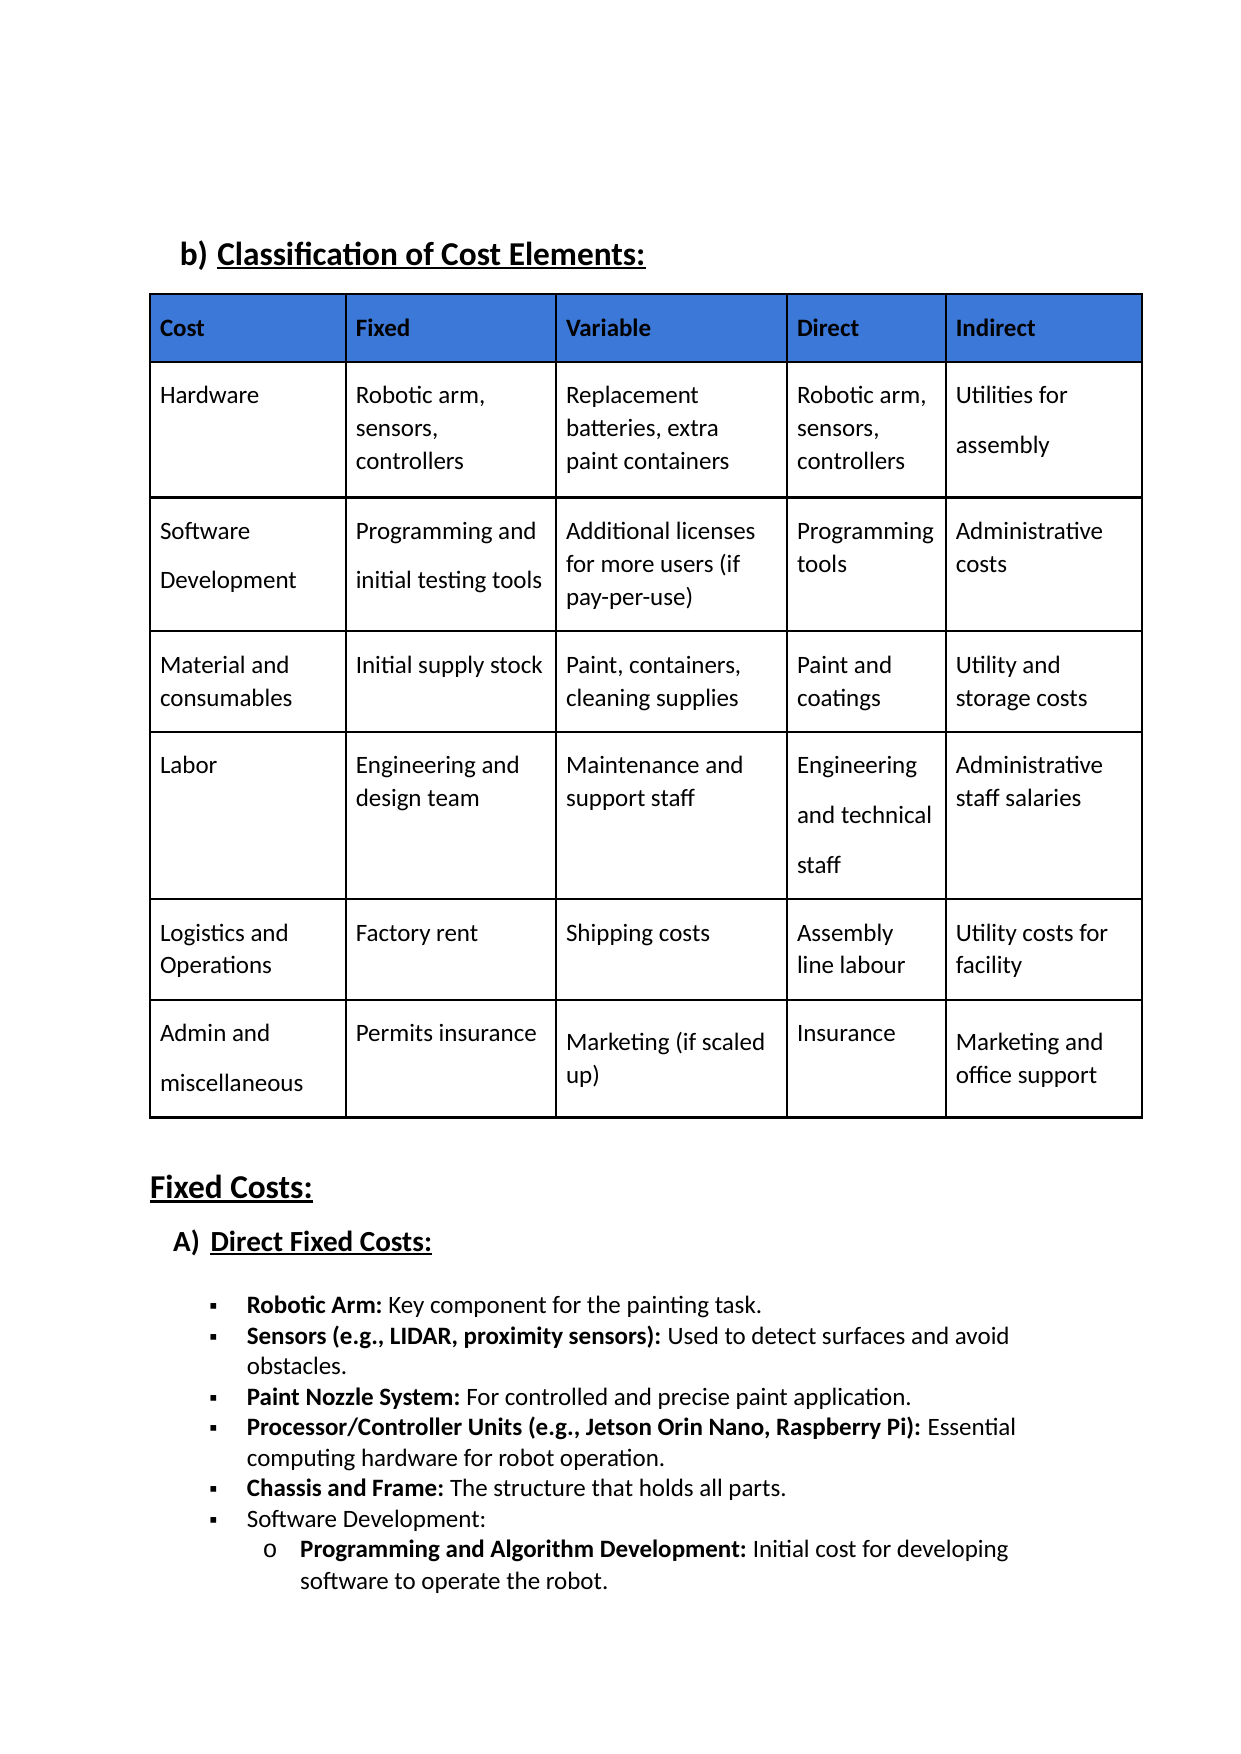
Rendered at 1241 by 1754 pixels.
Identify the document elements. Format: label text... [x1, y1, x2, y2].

list Classification of Cost Elements: [179, 232, 1090, 273]
table_cell Hardware [151, 363, 345, 496]
list Software Development: [209, 1503, 1090, 1533]
table_cell Marketing (if scaled up) [557, 1001, 786, 1116]
table_cell Administrative costs [947, 499, 1141, 630]
table_cell Programming tools [788, 499, 945, 630]
table_cell Engineering and technical staff [788, 733, 945, 898]
table_cell Material and consumables [151, 632, 345, 731]
table_cell Admin and miscellaneous [151, 1001, 345, 1116]
table_header Variable [557, 295, 786, 361]
list Chassis and Frame: The structure that holds all parts. [209, 1472, 1090, 1503]
table_cell Robotic arm, sensors, controllers [788, 363, 945, 496]
table_cell Utilities for assembly [947, 363, 1141, 496]
table_header Fixed [347, 295, 555, 361]
table_cell Logistics and Operations [151, 900, 345, 999]
table_header Direct [788, 295, 945, 361]
table_cell Permits insurance [347, 1001, 555, 1116]
table_cell Paint, containers, cleaning supplies [557, 632, 786, 731]
list Sensors (e.g., LIDAR, proximity sensors): Used to detect surfaces and avoid obstacles. [209, 1320, 1090, 1381]
table_cell Additional licenses for more users (if pay-per-use) [557, 499, 786, 630]
table_cell Labor [151, 733, 345, 898]
table_cell Maintenance and support staff [557, 733, 786, 898]
list Direct Fixed Costs: [173, 1223, 1090, 1259]
table_cell Utility and storage costs [947, 632, 1141, 731]
table_cell Utility costs for facility [947, 900, 1141, 999]
table_cell Assembly line labour [788, 900, 945, 999]
table_cell Shipping costs [557, 900, 786, 999]
table_cell Marketing and office support [947, 1001, 1141, 1116]
text Fixed Costs: [150, 1166, 1090, 1206]
table_cell Replacement batteries, extra paint containers [557, 363, 786, 496]
table_header Cost [151, 295, 345, 361]
table_header Indirect [947, 295, 1141, 361]
list Robotic Arm: Key component for the painting task. [209, 1289, 1090, 1320]
table_cell Insurance [788, 1001, 945, 1116]
table_cell Software Development [151, 499, 345, 630]
list Processor/Controller Units (e.g., Jetson Orin Nano, Raspberry Pi): Essential computing hardware for robot operation. [209, 1411, 1090, 1472]
table_cell Programming and initial testing tools [347, 499, 555, 630]
table_cell Initial supply stock [347, 632, 555, 731]
table_cell Factory rent [347, 900, 555, 999]
table_cell Paint and coatings [788, 632, 945, 731]
table_cell Administrative staff salaries [947, 733, 1141, 898]
list Programming and Algorithm Development: Initial cost for developing software to operate the robot. [262, 1533, 1090, 1596]
list Paint Nozzle System: For controlled and precise paint application. [209, 1381, 1090, 1411]
table_cell Robotic arm, sensors, controllers [347, 363, 555, 496]
table_cell Engineering and design team [347, 733, 555, 898]
